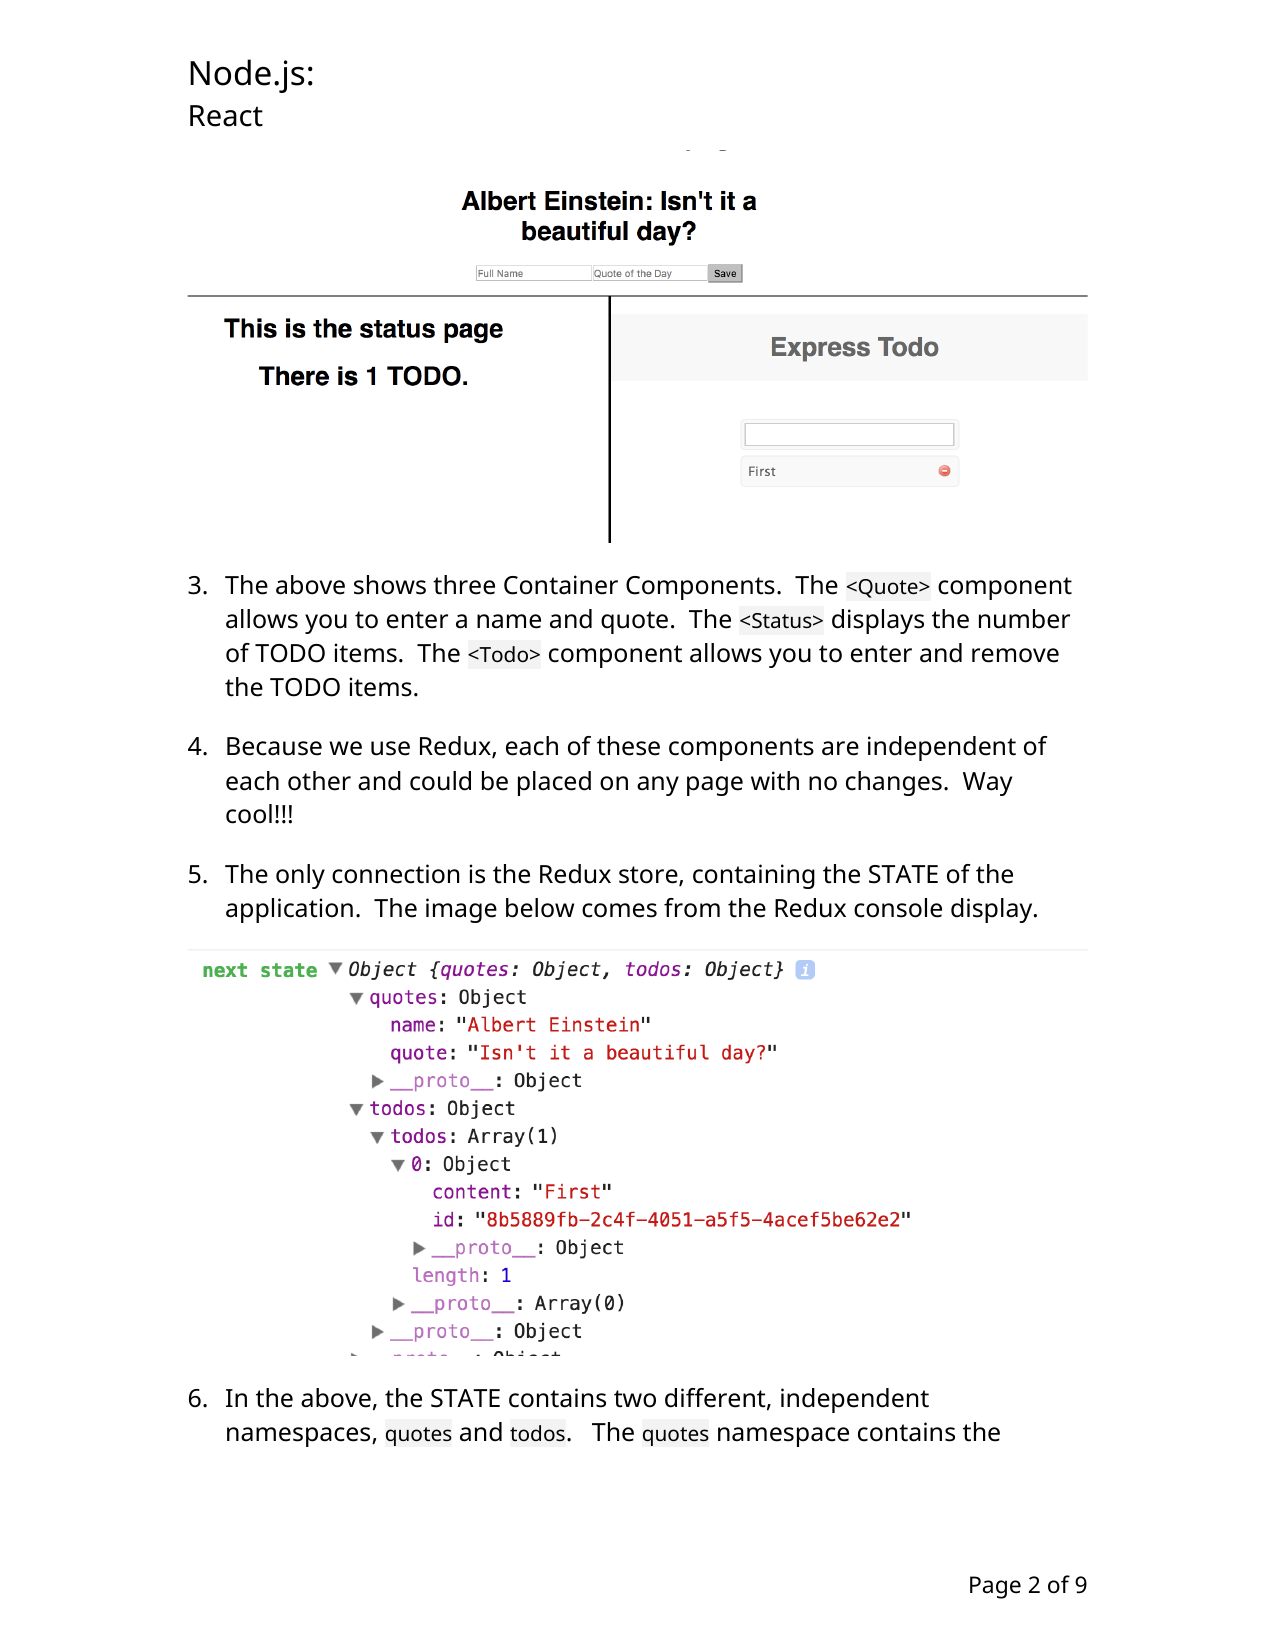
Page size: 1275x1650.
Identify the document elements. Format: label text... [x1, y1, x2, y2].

text The only connection is the Redux store, containing the STATE of the application. The image below comes from the Redux console display. [187, 856, 1087, 924]
text The above shows three Container Components. The <Quote> component allows you to enter a name and quote. The <Status> displays the number of TODO items. The <Todo> component allows you to enter and remove the TODO items. [187, 568, 1087, 704]
picture [187, 949, 1088, 1356]
picture [187, 150, 1088, 543]
text Because we use Redux, each of these components are independent of each other and could be placed on any page with no changes. Way cool!!! [187, 729, 1087, 831]
